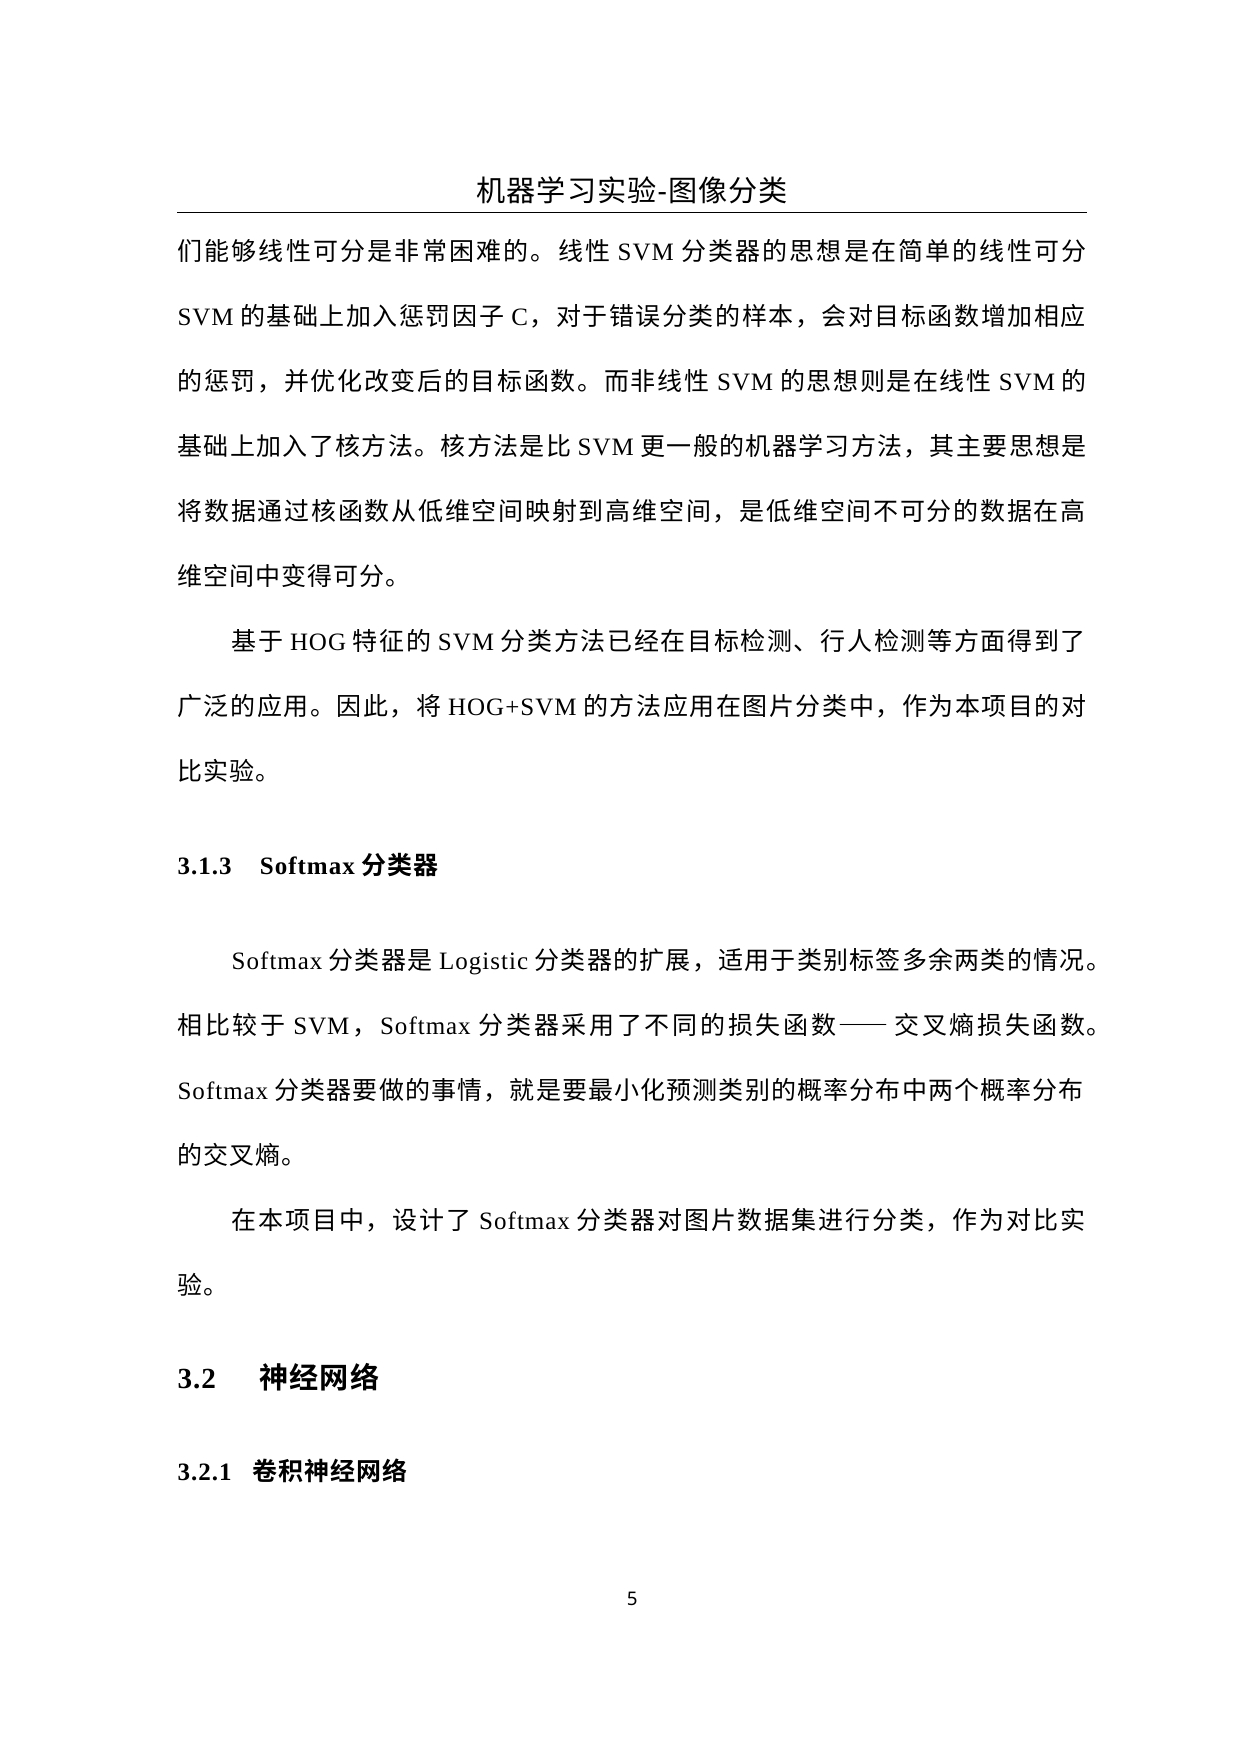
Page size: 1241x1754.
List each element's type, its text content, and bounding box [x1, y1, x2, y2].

text 基于HOG特征的SVM分类方法已经在目标检测、行人检测等方面得到了广泛的应用。因此，将HOG+SVM的方法应用在图片分类中，作为本项目的对比实验。 [177, 607, 1087, 802]
subtitle 卷积神经网络 [177, 1437, 1087, 1502]
text 在本项目中，设计了Softmax分类器对图片数据集进行分类，作为对比实验。 [177, 1186, 1087, 1316]
subtitle Softmax分类器 [177, 831, 1087, 896]
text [177, 217, 1087, 607]
subtitle 神经网络 [177, 1343, 1087, 1408]
text Softmax分类器是Logistic分类器的扩展，适用于类别标签多余两类的情况。相比较于SVM，Softmax分类器采用了不同的损失函数——交叉熵损失函数。Softmax分类器要做的事情，就是要最小化预测类别的概率分布中两个概率分布的交叉熵。 [177, 926, 1087, 1186]
